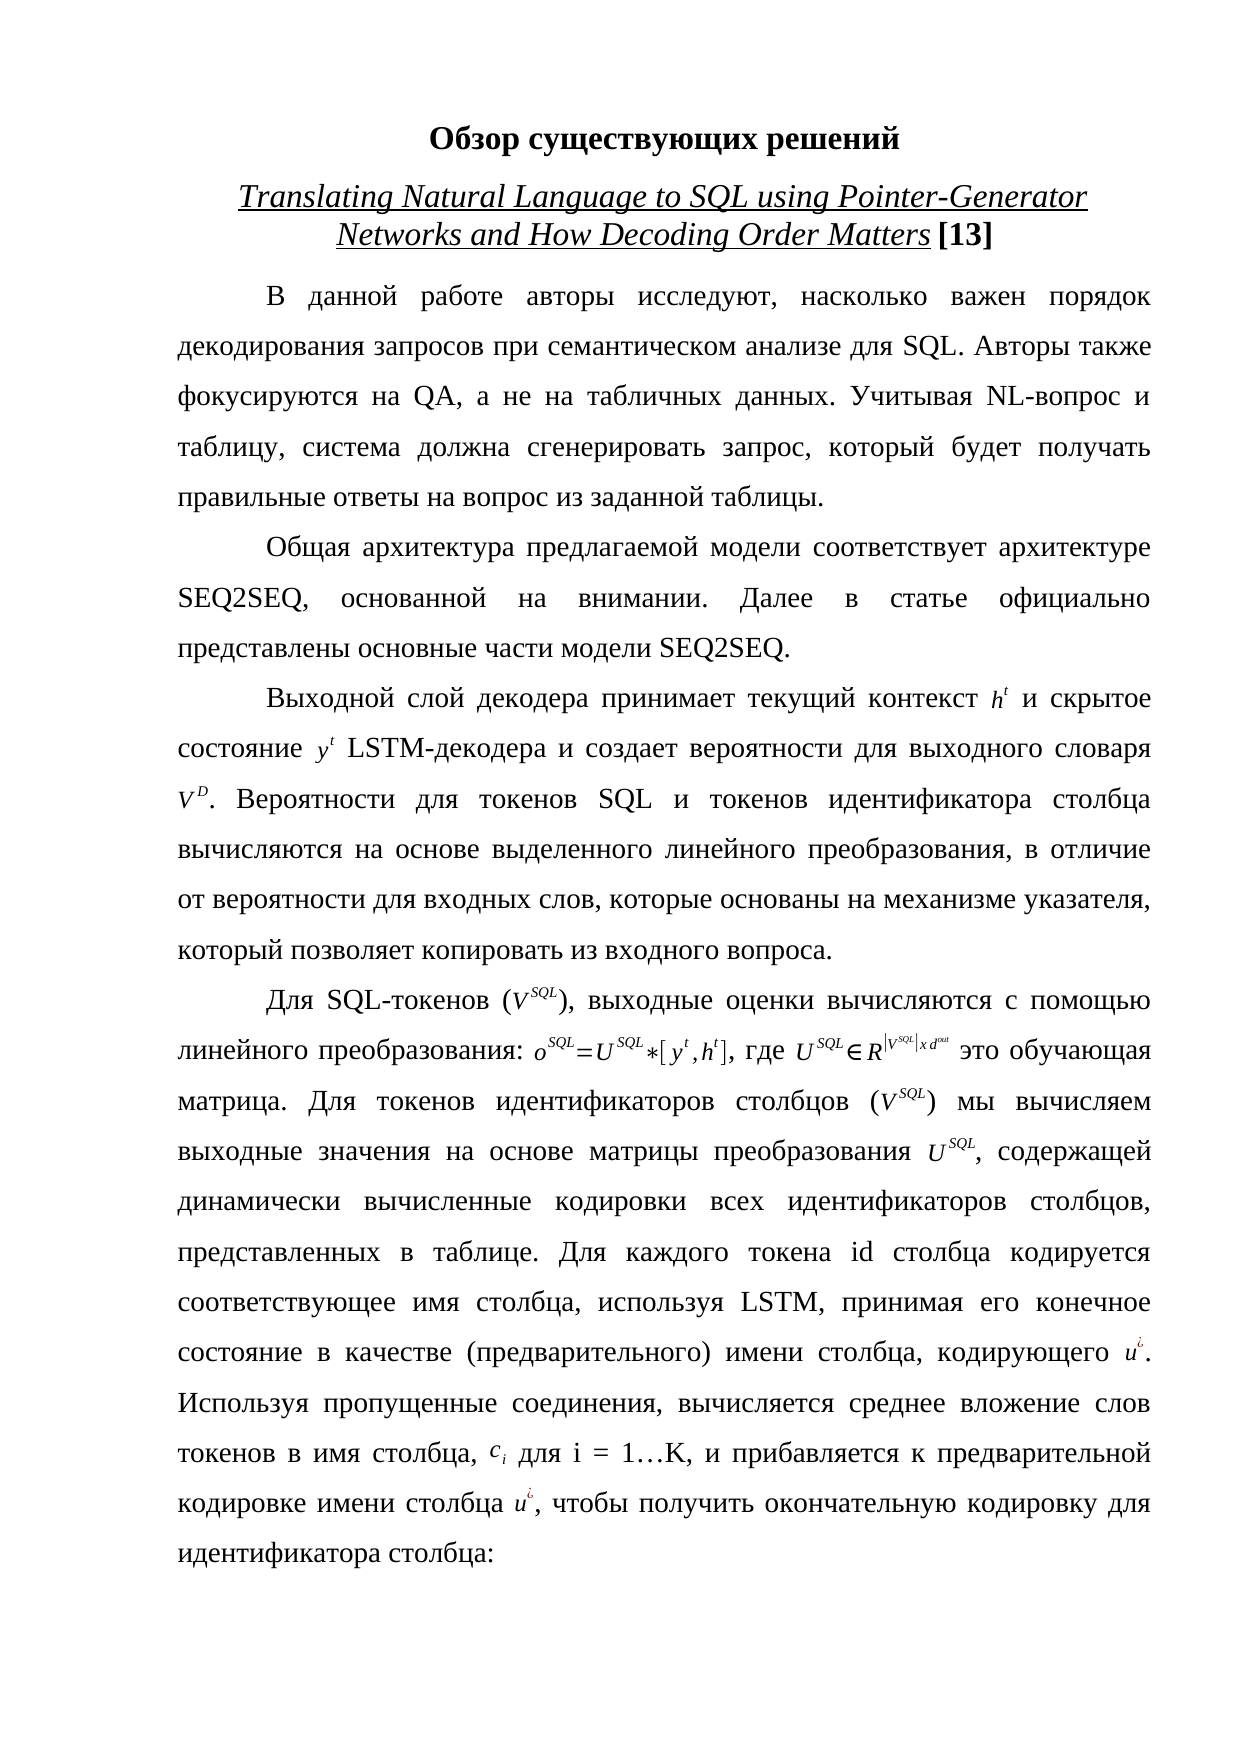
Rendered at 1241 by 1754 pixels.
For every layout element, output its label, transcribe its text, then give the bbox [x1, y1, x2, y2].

text Translating Natural Language to SQL using Pointer-Generator Networks and How Decoding Order Matters [13] [177, 176, 1152, 253]
text Выходной слой декодера принимает текущий контекст и скрытое состояние LSTM-декодера и создает вероятности для выходного словаря . Вероятности для токенов SQL и токенов идентификатора столбца вычисляются на основе выделенного линейного преобразования, в отличие от вероятности для входных слов, которые основаны на механизме указателя, который позволяет копировать из входного вопроса. [177, 680, 1152, 965]
text Общая архитектура предлагаемой модели соответствует архитектуре SEQ2SEQ, основанной на внимании. Далее в статье официально представлены основные части модели SEQ2SEQ. [177, 529, 1152, 663]
text В данной работе авторы исследуют, насколько важен порядок декодирования запросов при семантическом анализе для SQL. Авторы также фокусируются на QA, а не на табличных данных. Учитывая NL-вопрос и таблицу, система должна сгенерировать запрос, который будет получать правильные ответы на вопрос из заданной таблицы. [177, 278, 1152, 513]
text Для SQL-токенов (), выходные оценки вычисляются с помощью линейного преобразования: , где это обучающая матрица. Для токенов идентификаторов столбцов () мы вычисляем выходные значения на основе матрицы преобразования , содержащей динамически вычисленные кодировки всех идентификаторов столбцов, представленных в таблице. Для каждого токена id столбца кодируется соответствующее имя столбца, используя LSTM, принимая его конечное состояние в качестве (предварительного) имени столбца, кодирующего . Используя пропущенные соединения, вычисляется среднее вложение слов токенов в имя столбца, для i = 1…K, и прибавляется к предварительной кодировке имени столбца , чтобы получить окончательную кодировку для идентификатора столбца: [177, 982, 1152, 1569]
text Обзор существующих решений [177, 118, 1152, 156]
